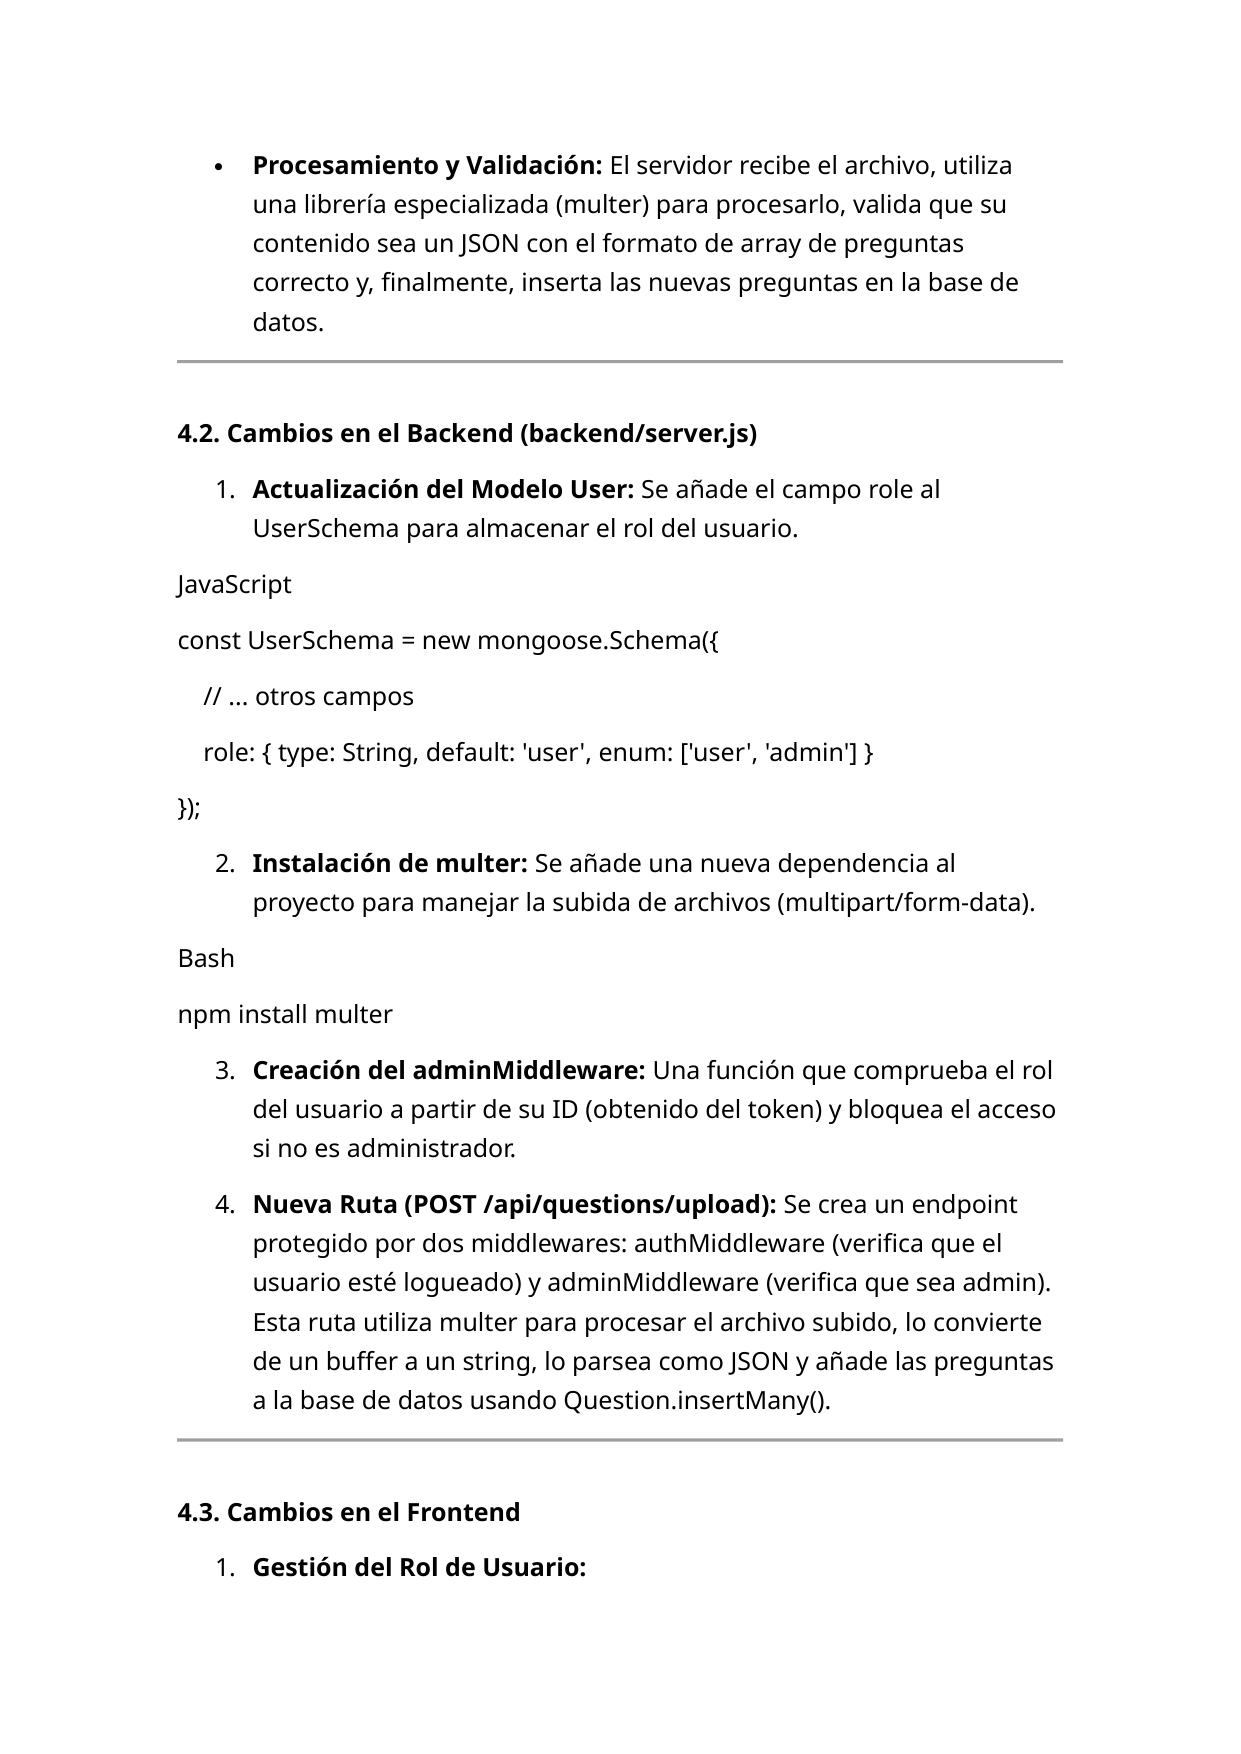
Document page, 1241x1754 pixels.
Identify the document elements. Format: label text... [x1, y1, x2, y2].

text 4.2. Cambios en el Backend (backend/server.js) [177, 416, 1063, 450]
text JavaScript [177, 567, 1063, 601]
text }); [177, 790, 1063, 824]
text npm install multer [177, 997, 1063, 1031]
list Actualización del Modelo User: Se añade el campo role al UserSchema para almacenar el rol del usuario. [215, 472, 1063, 545]
text // ... otros campos [177, 678, 1063, 712]
list Procesamiento y Validación: El servidor recibe el archivo, utiliza una librería especializada (multer) para procesarlo, valida que su contenido sea un JSON con el formato de array de preguntas correcto y, finalmente, inserta las nuevas preguntas en la base de datos. [215, 148, 1063, 338]
list Creación del adminMiddleware: Una función que comprueba el rol del usuario a partir de su ID (obtenido del token) y bloquea el acceso si no es administrador. [215, 1053, 1063, 1165]
text role: { type: String, default: 'user', enum: ['user', 'admin'] } [177, 734, 1063, 768]
text Bash [177, 941, 1063, 975]
text const UserSchema = new mongoose.Schema({ [177, 623, 1063, 657]
list Nueva Ruta (POST /api/questions/upload): Se crea un endpoint protegido por dos middlewares: authMiddleware (verifica que el usuario esté logueado) y adminMiddleware (verifica que sea admin). Esta ruta utiliza multer para procesar el archivo subido, lo convierte de un buffer a un string, lo parsea como JSON y añade las preguntas a la base de datos usando Question.insertMany(). [215, 1187, 1063, 1417]
list Instalación de multer: Se añade una nueva dependencia al proyecto para manejar la subida de archivos (multipart/form-data). [215, 846, 1063, 919]
text 4.3. Cambios en el Frontend [177, 1494, 1063, 1528]
list Gestión del Rol de Usuario: [215, 1550, 1063, 1584]
